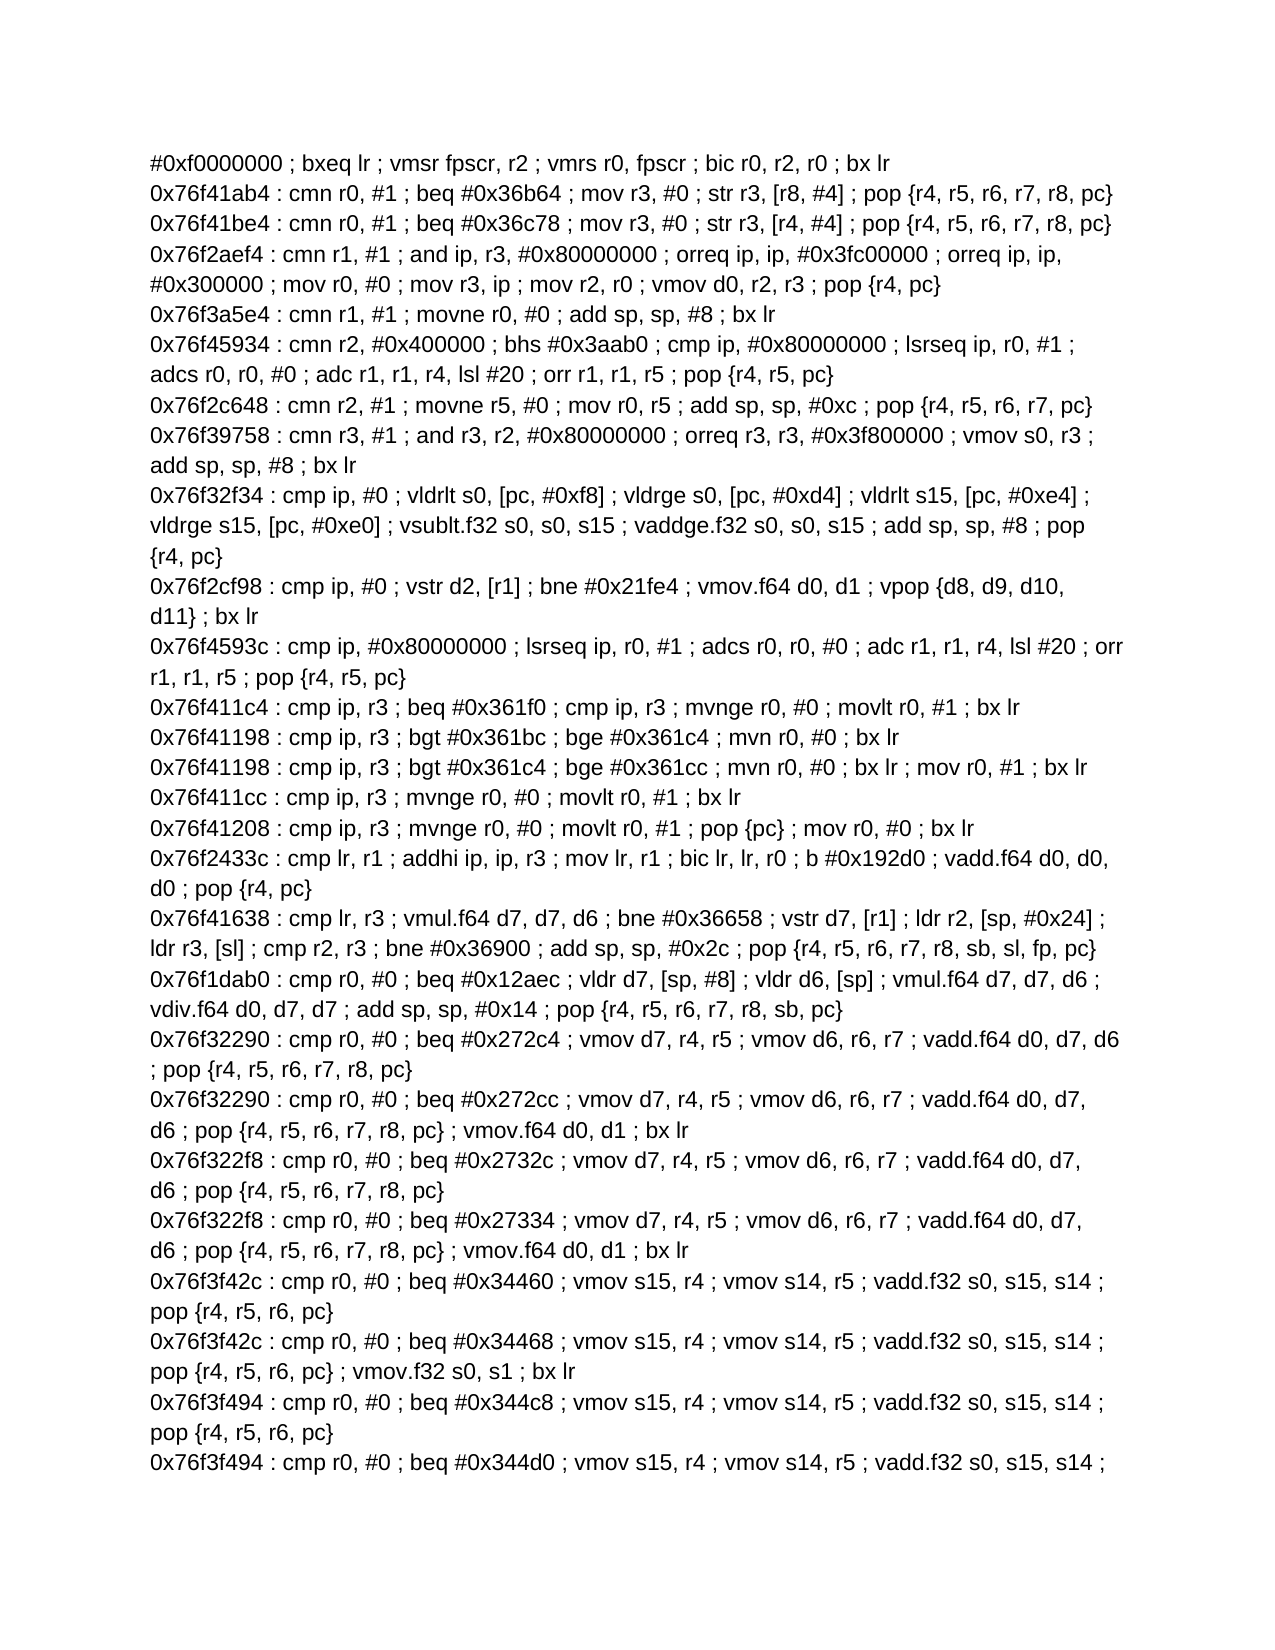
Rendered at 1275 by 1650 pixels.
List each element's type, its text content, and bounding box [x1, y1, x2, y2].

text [150, 150, 1125, 176]
text 0x76f39758 : cmn r3, #1 ; and r3, r2, #0x80000000 ; orreq r3, r3, #0x3f800000 ; vmov s0, r3 ; add sp, sp, #8 ; bx lr [150, 422, 1125, 478]
text 0x76f41198 : cmp ip, r3 ; bgt #0x361bc ; bge #0x361c4 ; mvn r0, #0 ; bx lr [150, 724, 1125, 750]
text 0x76f41198 : cmp ip, r3 ; bgt #0x361c4 ; bge #0x361cc ; mvn r0, #0 ; bx lr ; mov r0, #1 ; bx lr [150, 754, 1125, 781]
text 0x76f322f8 : cmp r0, #0 ; beq #0x2732c ; vmov d7, r4, r5 ; vmov d6, r6, r7 ; vadd.f64 d0, d7, d6 ; pop {r4, r5, r6, r7, r8, pc} [150, 1147, 1125, 1203]
text 0x76f2c648 : cmn r2, #1 ; movne r5, #0 ; mov r0, r5 ; add sp, sp, #0xc ; pop {r4, r5, r6, r7, pc} [150, 392, 1125, 418]
text 0x76f2aef4 : cmn r1, #1 ; and ip, r3, #0x80000000 ; orreq ip, ip, #0x3fc00000 ; orreq ip, ip, #0x300000 ; mov r0, #0 ; mov r3, ip ; mov r2, r0 ; vmov d0, r2, r3 ; pop {r4, pc} [150, 241, 1125, 297]
text 0x76f411c4 : cmp ip, r3 ; beq #0x361f0 ; cmp ip, r3 ; mvnge r0, #0 ; movlt r0, #1 ; bx lr [150, 694, 1125, 720]
text 0x76f3a5e4 : cmn r1, #1 ; movne r0, #0 ; add sp, sp, #8 ; bx lr [150, 301, 1125, 327]
text 0x76f32290 : cmp r0, #0 ; beq #0x272c4 ; vmov d7, r4, r5 ; vmov d6, r6, r7 ; vadd.f64 d0, d7, d6 ; pop {r4, r5, r6, r7, r8, pc} [150, 1026, 1125, 1083]
text 0x76f4593c : cmp ip, #0x80000000 ; lsrseq ip, r0, #1 ; adcs r0, r0, #0 ; adc r1, r1, r4, lsl #20 ; orr r1, r1, r5 ; pop {r4, r5, pc} [150, 633, 1125, 690]
text 0x76f2cf98 : cmp ip, #0 ; vstr d2, [r1] ; bne #0x21fe4 ; vmov.f64 d0, d1 ; vpop {d8, d9, d10, d11} ; bx lr [150, 573, 1125, 629]
text 0x76f32290 : cmp r0, #0 ; beq #0x272cc ; vmov d7, r4, r5 ; vmov d6, r6, r7 ; vadd.f64 d0, d7, d6 ; pop {r4, r5, r6, r7, r8, pc} ; vmov.f64 d0, d1 ; bx lr [150, 1086, 1125, 1143]
text 0x76f41ab4 : cmn r0, #1 ; beq #0x36b64 ; mov r3, #0 ; str r3, [r8, #4] ; pop {r4, r5, r6, r7, r8, pc} [150, 180, 1125, 207]
text 0x76f3f42c : cmp r0, #0 ; beq #0x34460 ; vmov s15, r4 ; vmov s14, r5 ; vadd.f32 s0, s15, s14 ; pop {r4, r5, r6, pc} [150, 1268, 1125, 1324]
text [150, 1449, 1125, 1475]
text 0x76f41be4 : cmn r0, #1 ; beq #0x36c78 ; mov r3, #0 ; str r3, [r4, #4] ; pop {r4, r5, r6, r7, r8, pc} [150, 210, 1125, 237]
text 0x76f3f42c : cmp r0, #0 ; beq #0x34468 ; vmov s15, r4 ; vmov s14, r5 ; vadd.f32 s0, s15, s14 ; pop {r4, r5, r6, pc} ; vmov.f32 s0, s1 ; bx lr [150, 1328, 1125, 1385]
text 0x76f2433c : cmp lr, r1 ; addhi ip, ip, r3 ; mov lr, r1 ; bic lr, lr, r0 ; b #0x192d0 ; vadd.f64 d0, d0, d0 ; pop {r4, pc} [150, 845, 1125, 901]
text 0x76f322f8 : cmp r0, #0 ; beq #0x27334 ; vmov d7, r4, r5 ; vmov d6, r6, r7 ; vadd.f64 d0, d7, d6 ; pop {r4, r5, r6, r7, r8, pc} ; vmov.f64 d0, d1 ; bx lr [150, 1207, 1125, 1264]
text 0x76f3f494 : cmp r0, #0 ; beq #0x344c8 ; vmov s15, r4 ; vmov s14, r5 ; vadd.f32 s0, s15, s14 ; pop {r4, r5, r6, pc} [150, 1388, 1125, 1445]
text 0x76f41208 : cmp ip, r3 ; mvnge r0, #0 ; movlt r0, #1 ; pop {pc} ; mov r0, #0 ; bx lr [150, 814, 1125, 841]
text 0x76f41638 : cmp lr, r3 ; vmul.f64 d7, d7, d6 ; bne #0x36658 ; vstr d7, [r1] ; ldr r2, [sp, #0x24] ; ldr r3, [sl] ; cmp r2, r3 ; bne #0x36900 ; add sp, sp, #0x2c ; pop {r4, r5, r6, r7, r8, sb, sl, fp, pc} [150, 905, 1125, 962]
text 0x76f45934 : cmn r2, #0x400000 ; bhs #0x3aab0 ; cmp ip, #0x80000000 ; lsrseq ip, r0, #1 ; adcs r0, r0, #0 ; adc r1, r1, r4, lsl #20 ; orr r1, r1, r5 ; pop {r4, r5, pc} [150, 331, 1125, 388]
text 0x76f1dab0 : cmp r0, #0 ; beq #0x12aec ; vldr d7, [sp, #8] ; vldr d6, [sp] ; vmul.f64 d7, d7, d6 ; vdiv.f64 d0, d7, d7 ; add sp, sp, #0x14 ; pop {r4, r5, r6, r7, r8, sb, pc} [150, 966, 1125, 1022]
text 0x76f411cc : cmp ip, r3 ; mvnge r0, #0 ; movlt r0, #1 ; bx lr [150, 784, 1125, 811]
text 0x76f32f34 : cmp ip, #0 ; vldrlt s0, [pc, #0xf8] ; vldrge s0, [pc, #0xd4] ; vldrlt s15, [pc, #0xe4] ; vldrge s15, [pc, #0xe0] ; vsublt.f32 s0, s0, s15 ; vaddge.f32 s0, s0, s15 ; add sp, sp, #8 ; pop {r4, pc} [150, 482, 1125, 569]
